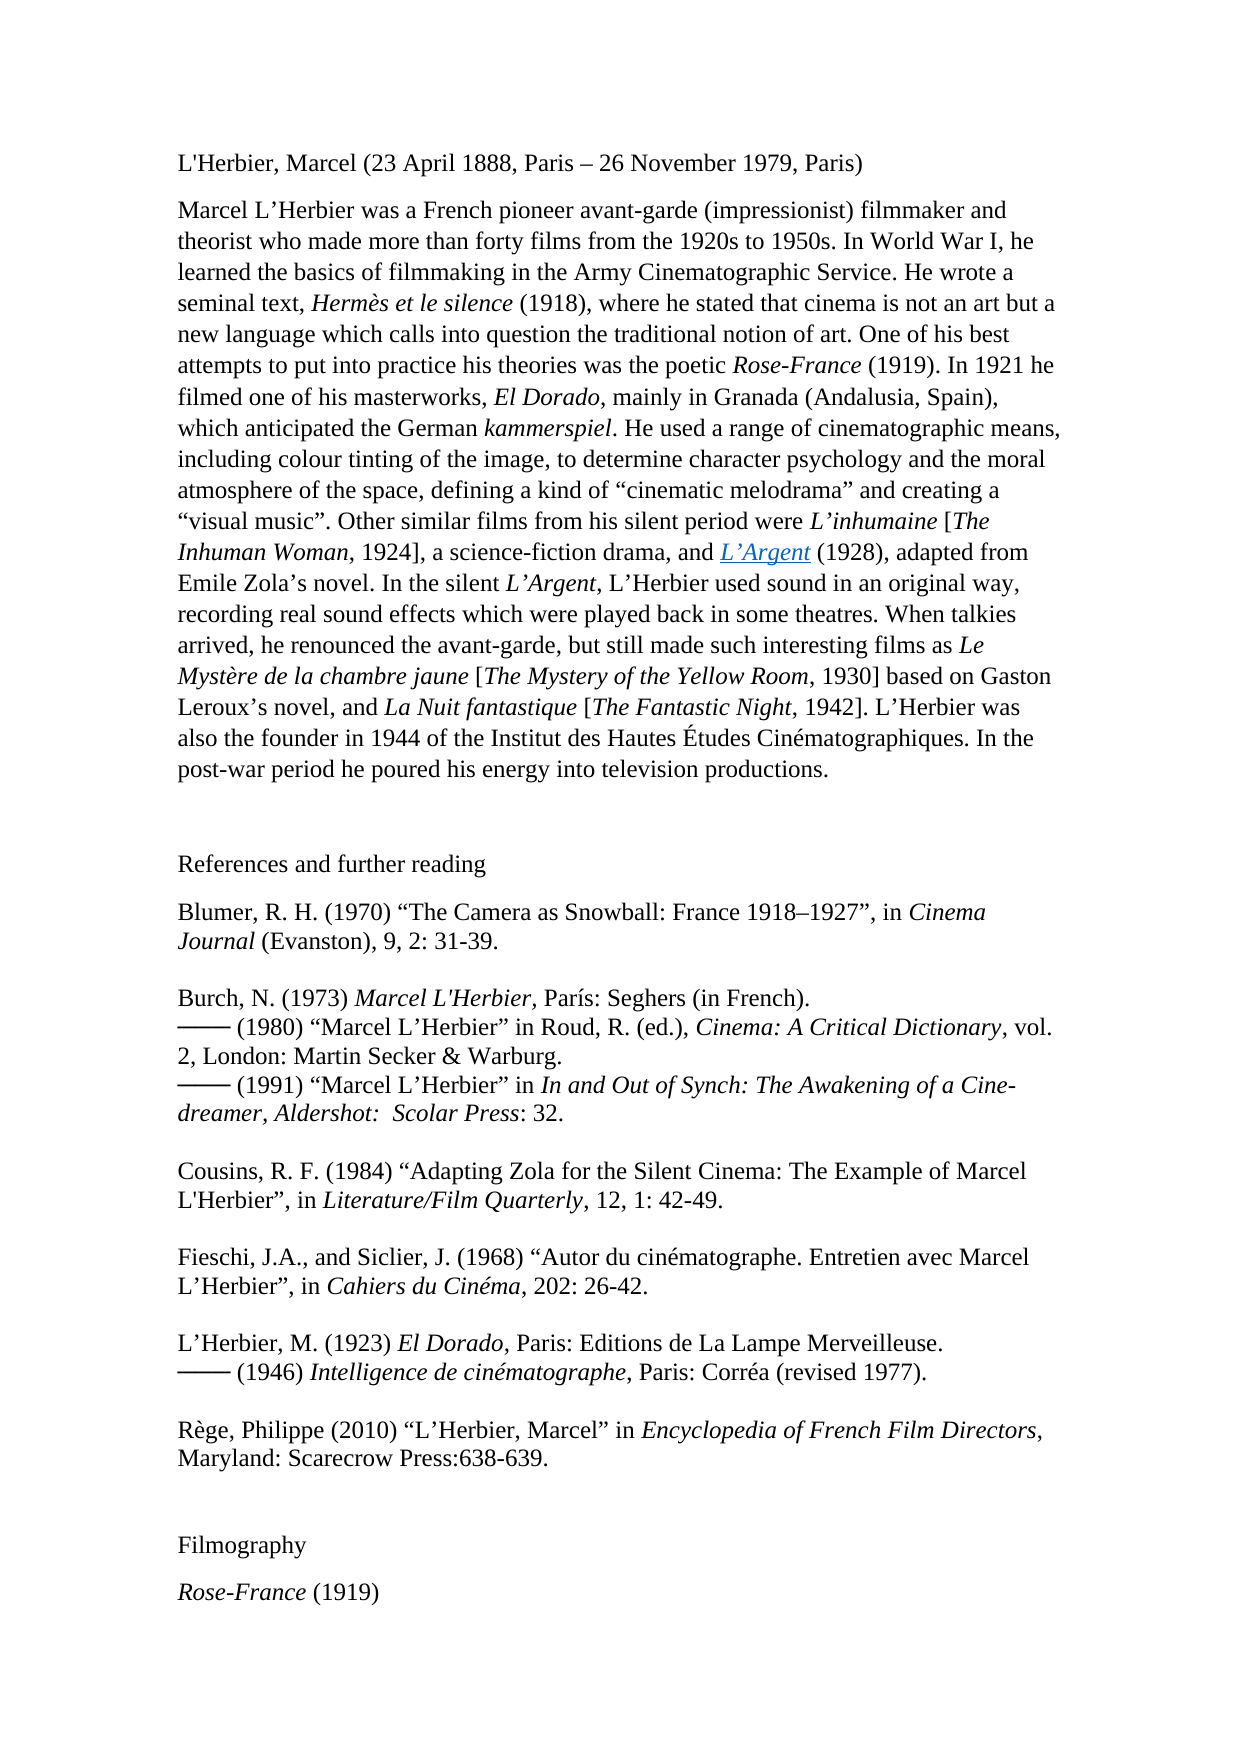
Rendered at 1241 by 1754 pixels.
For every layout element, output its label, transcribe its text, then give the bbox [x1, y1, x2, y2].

text Fieschi, J.A., and Siclier, J. (1968) “Autor du cinématographe. Entretien avec Marcel L’Herbier”, in Cahiers du Cinéma, 202: 26-42. [177, 1242, 1063, 1300]
text References and further reading [177, 849, 1063, 878]
text L'Herbier, Marcel (23 April 1888, Paris – 26 November 1979, Paris) [177, 148, 1063, 176]
text ─── (1980) “Marcel L’Herbier” in Roud, R. (ed.), Cinema: A Critical Dictionary, vol. 2, London: Martin Secker & Warburg. [177, 1012, 1063, 1070]
text Filmography [177, 1530, 1063, 1558]
text Cousins, R. F. (1984) “Adapting Zola for the Silent Cinema: The Example of Marcel L'Herbier”, in Literature/Film Quarterly, 12, 1: 42-49. [177, 1156, 1063, 1213]
text Burch, N. (1973) Marcel L'Herbier, París: Seghers (in French). [177, 983, 1063, 1012]
text Marcel L’Herbier was a French pioneer avant-garde (impressionist) filmmaker and theorist who made more than forty films from the 1920s to 1950s. In World War I, he learned the basics of filmmaking in the Army Cinematographic Service. He wrote a seminal text, Hermès et le silence (1918), where he stated that cinema is not an art but a new language which calls into question the traditional notion of art. One of his best attempts to put into practice his theories was the poetic Rose-France (1919). In 1921 he filmed one of his masterworks, El Dorado, mainly in Granada (Andalusia, Spain), which anticipated the German kammerspiel. He used a range of cinematographic means, including colour tinting of the image, to determine character psychology and the moral atmosphere of the space, defining a kind of “cinematic melodrama” and creating a “visual music”. Other similar films from his silent period were L’inhumaine [The Inhuman Woman, 1924], a science-fiction drama, and L’Argent (1928), adapted from Emile Zola’s novel. In the silent L’Argent, L’Herbier used sound in an original way, recording real sound effects which were played back in some theatres. When talkies arrived, he renounced the avant-garde, but still made such interesting films as Le Mystère de la chambre jaune [The Mystery of the Yellow Room, 1930] based on Gaston Leroux’s novel, and La Nuit fantastique [The Fantastic Night, 1942]. L’Herbier was also the founder in 1944 of the Institut des Hautes Études Cinématographiques. In the post-war period he poured his energy into television productions. [177, 195, 1063, 783]
text L’Herbier, M. (1923) El Dorado, Paris: Editions de La Lampe Merveilleuse. [177, 1328, 1063, 1357]
text ─── (1946) Intelligence de cinématographe, Paris: Corréa (revised 1977). [177, 1357, 1063, 1386]
text Blumer, R. H. (1970) “The Camera as Snowball: France 1918–1927”, in Cinema Journal (Evanston), 9, 2: 31-39. [177, 897, 1063, 955]
text Rège, Philippe (2010) “L’Herbier, Marcel” in Encyclopedia of French Film Directors, Maryland: Scarecrow Press:638-639. [177, 1415, 1063, 1472]
text ─── (1991) “Marcel L’Herbier” in In and Out of Synch: The Awakening of a Cine-dreamer, Aldershot: Scolar Press: 32. [177, 1070, 1063, 1127]
text Rose-France (1919) [177, 1577, 1063, 1606]
